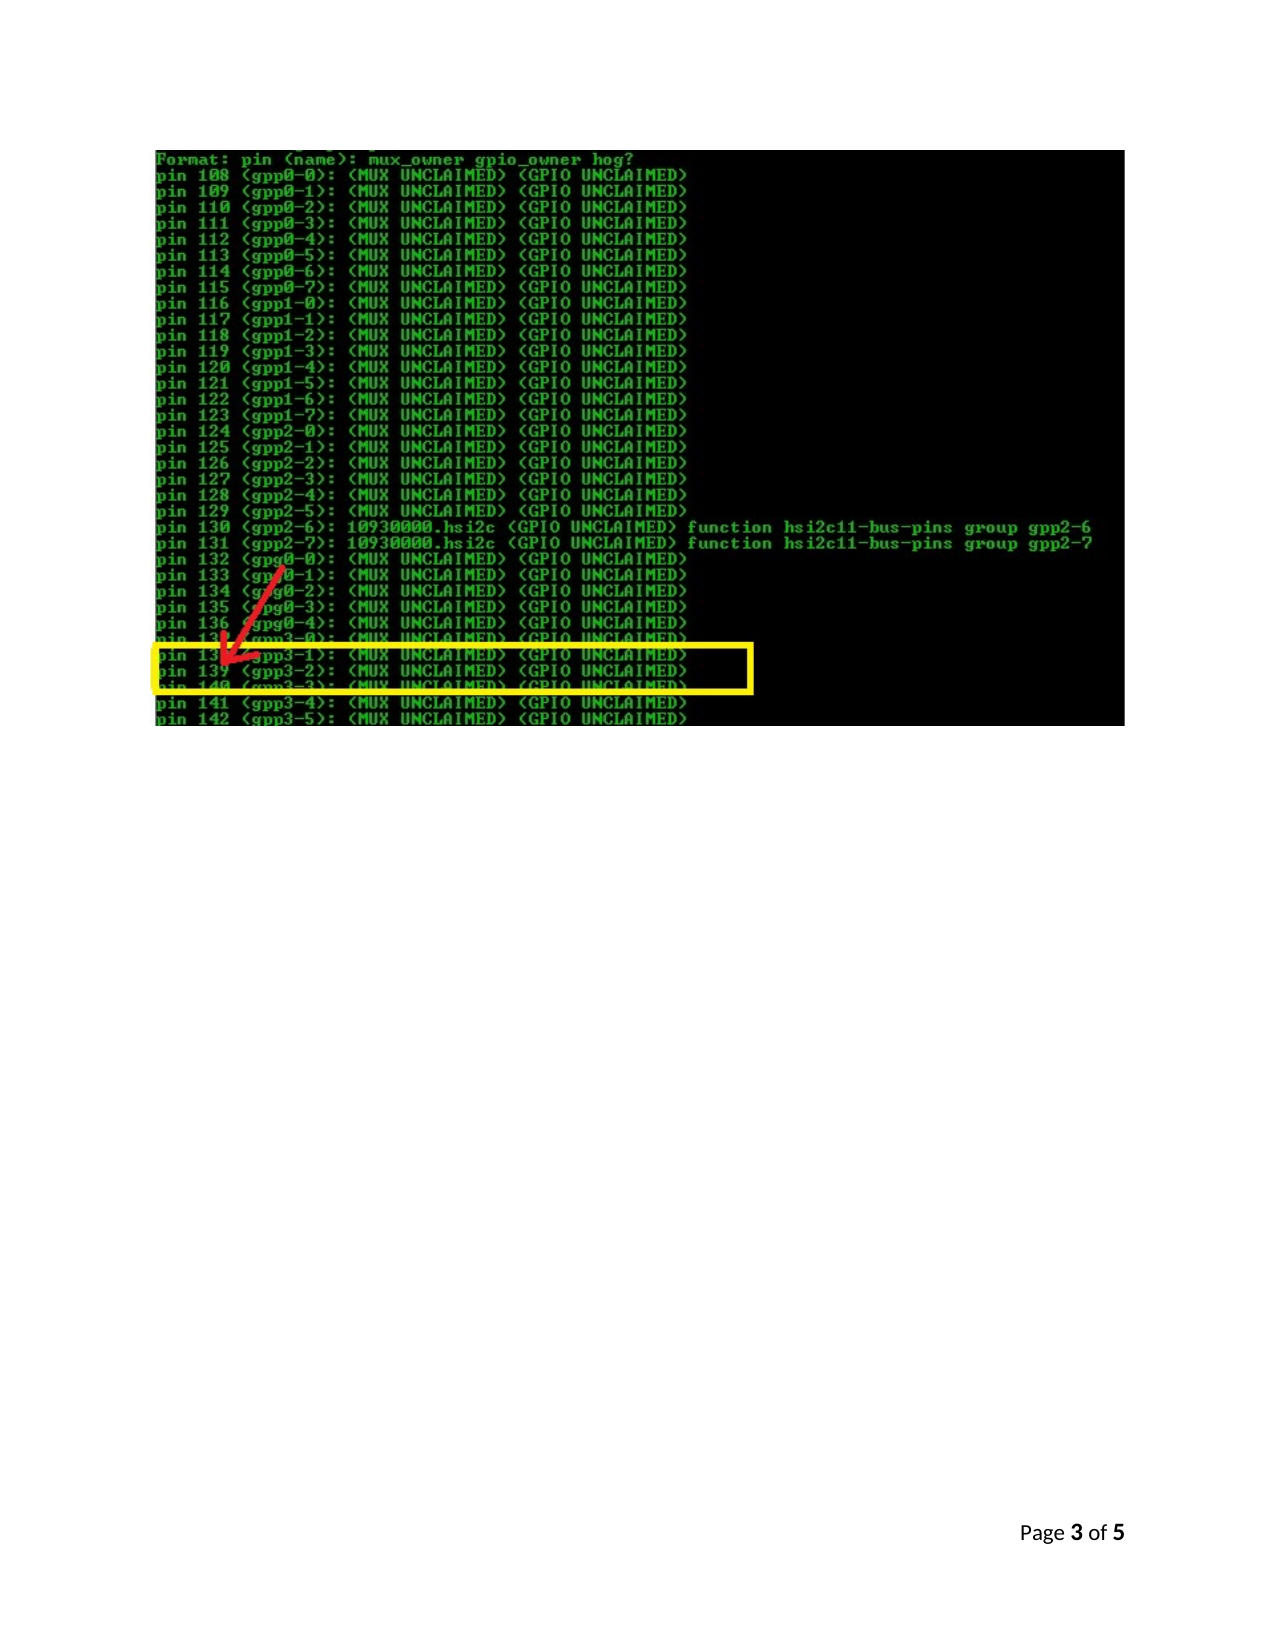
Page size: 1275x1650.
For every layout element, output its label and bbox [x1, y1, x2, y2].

picture [150, 150, 1125, 726]
